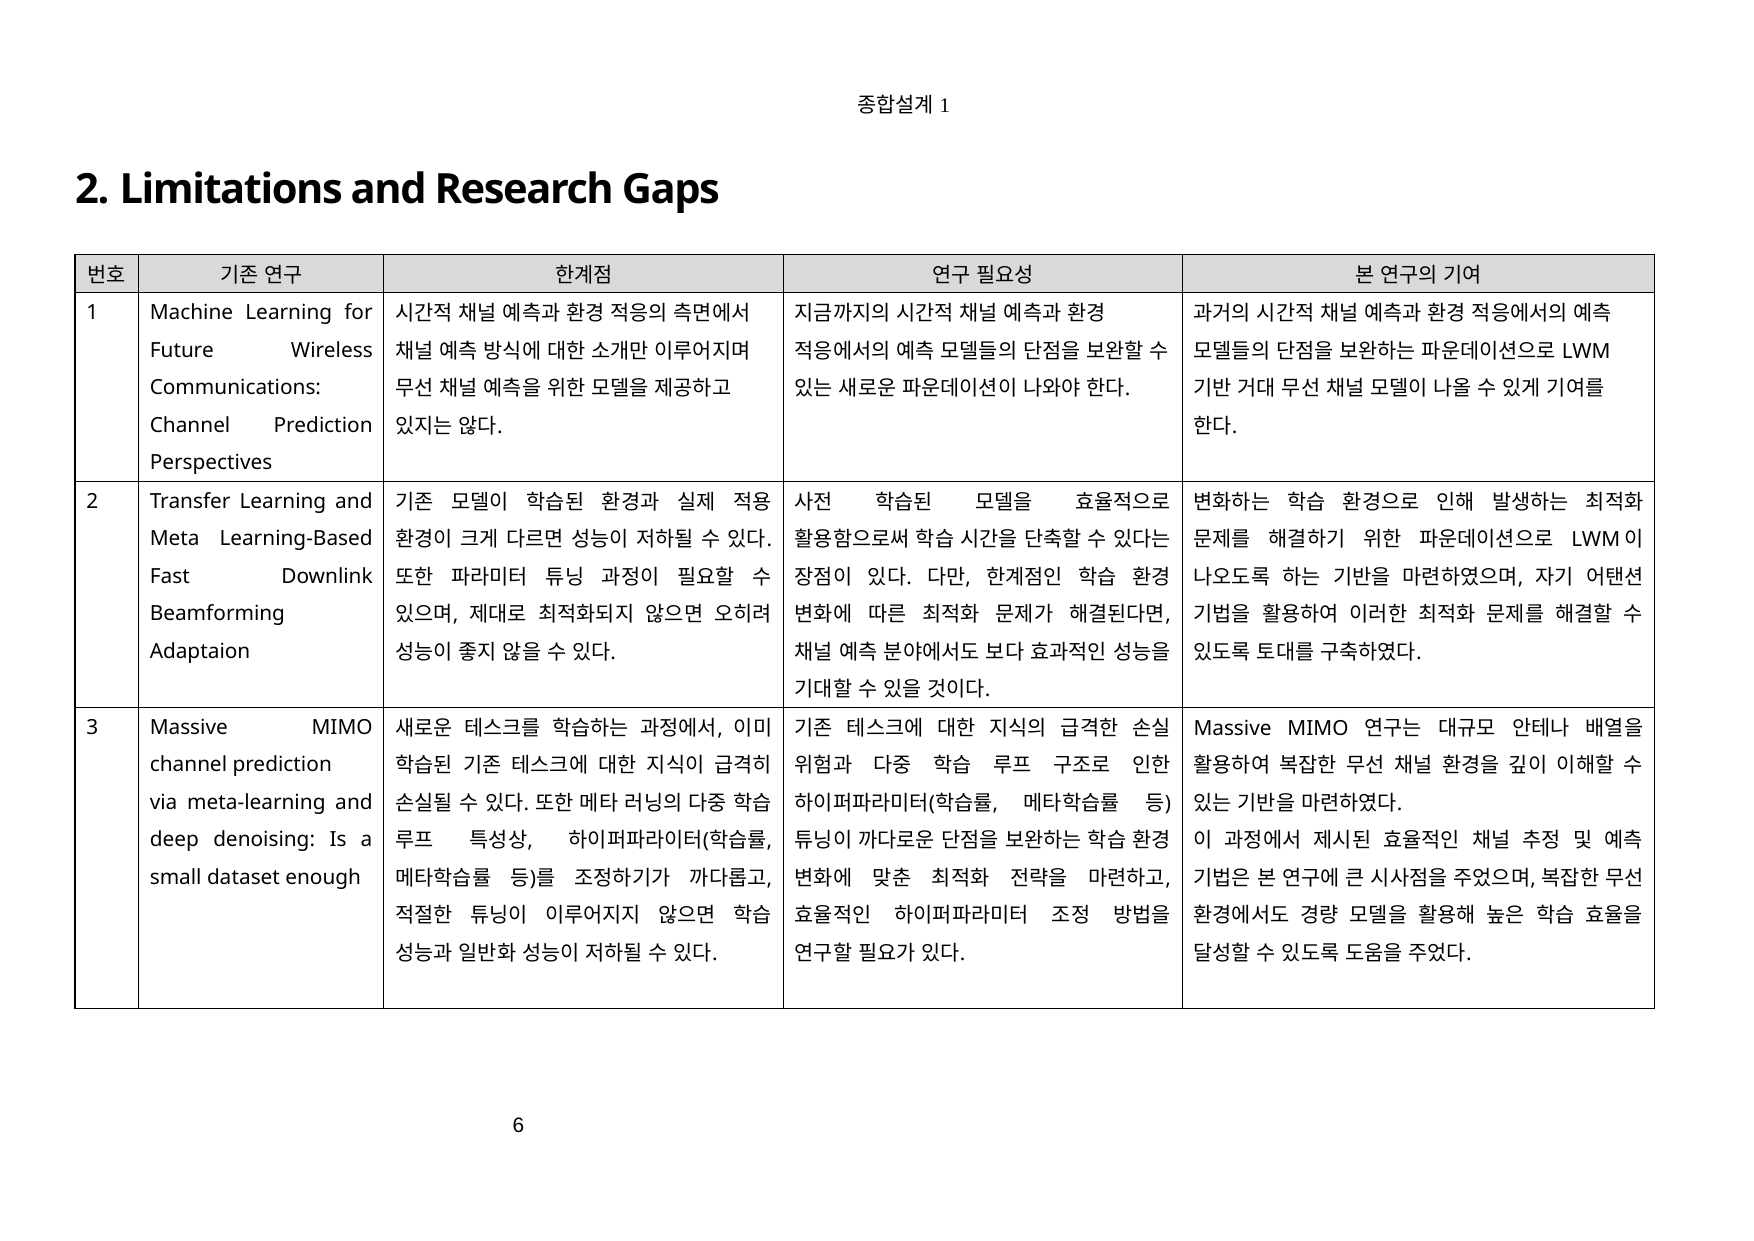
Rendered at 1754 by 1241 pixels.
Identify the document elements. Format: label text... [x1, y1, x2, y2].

table_cell 기존 모델이 학습된 환경과 실제 적용 환경이 크게 다르면 성능이 저하될 수 있다. 또한 파라미터 튜닝 과정이 필요할 수 있으며, 제대로 최적화되지 않으면 오히려 성능이 좋지 않을 수 있다. [384, 482, 783, 707]
table_cell 시간적 채널 예측과 환경 적응의 측면에서 채널 예측 방식에 대한 소개만 이루어지며 무선 채널 예측을 위한 모델을 제공하고 있지는 않다. [384, 293, 783, 481]
table_cell 사전 학습된 모델을 효율적으로 활용함으로써 학습 시간을 단축할 수 있다는 장점이 있다. 다만, 한계점인 학습 환경 변화에 따른 최적화 문제가 해결된다면, 채널 예측 분야에서도 보다 효과적인 성능을 기대할 수 있을 것이다. [784, 482, 1182, 707]
table_header 기존 연구 [139, 255, 383, 292]
table_header 번호 [76, 255, 138, 292]
table_cell 과거의 시간적 채널 예측과 환경 적응에서의 예측 모델들의 단점을 보완하는 파운데이션으로 LWM 기반 거대 무선 채널 모델이 나올 수 있게 기여를 한다. [1183, 293, 1654, 481]
table_cell 변화하는 학습 환경으로 인해 발생하는 최적화 문제를 해결하기 위한 파운데이션으로 LWM이 나오도록 하는 기반을 마련하였으며, 자기 어탠션 기법을 활용하여 이러한 최적화 문제를 해결할 수 있도록 토대를 구축하였다. [1183, 482, 1654, 707]
table_cell Massive MIMO channel prediction via meta-learning and deep denoising: Is a small dataset enough [139, 708, 383, 1008]
table_header 연구 필요성 [784, 255, 1182, 292]
table_cell 3 [76, 708, 138, 1008]
table_header 한계점 [384, 255, 783, 292]
table_cell Massive MIMO 연구는 대규모 안테나 배열을 활용하여 복잡한 무선 채널 환경을 깊이 이해할 수 있는 기반을 마련하였다. 이 과정에서 제시된 효율적인 채널 추정 및 예측 기법은 본 연구에 큰 시사점을 주었으며, 복잡한 무선 환경에서도 경량 모델을 활용해 높은 학습 효율을 달성할 수 있도록 도움을 주었다. [1183, 708, 1654, 1008]
table_cell 1 [76, 293, 138, 481]
table_cell 지금까지의 시간적 채널 예측과 환경 적응에서의 예측 모델들의 단점을 보완할 수 있는 새로운 파운데이션이 나와야 한다. [784, 293, 1182, 481]
table_cell 새로운 테스크를 학습하는 과정에서, 이미 학습된 기존 테스크에 대한 지식이 급격히 손실될 수 있다. 또한 메타 러닝의 다중 학습 루프 특성상, 하이퍼파라이터(학습률, 메타학습률 등)를 조정하기가 까다롭고, 적절한 튜닝이 이루어지지 않으면 학습 성능과 일반화 성능이 저하될 수 있다. [384, 708, 783, 1008]
table_cell Transfer Learning and Meta Learning-Based Fast Downlink Beamforming Adaptaion [139, 482, 383, 707]
subtitle Limitations and Research Gaps [75, 159, 1679, 216]
table_cell 기존 테스크에 대한 지식의 급격한 손실 위험과 다중 학습 루프 구조로 인한 하이퍼파라미터(학습률, 메타학습률 등) 튜닝이 까다로운 단점을 보완하는 학습 환경 변화에 맞춘 최적화 전략을 마련하고, 효율적인 하이퍼파라미터 조정 방법을 연구할 필요가 있다. [784, 708, 1182, 1008]
table_cell 2 [76, 482, 138, 707]
table_cell Machine Learning for Future Wireless Communications: Channel Prediction Perspectives [139, 293, 383, 481]
table_header 본 연구의 기여 [1183, 255, 1654, 292]
